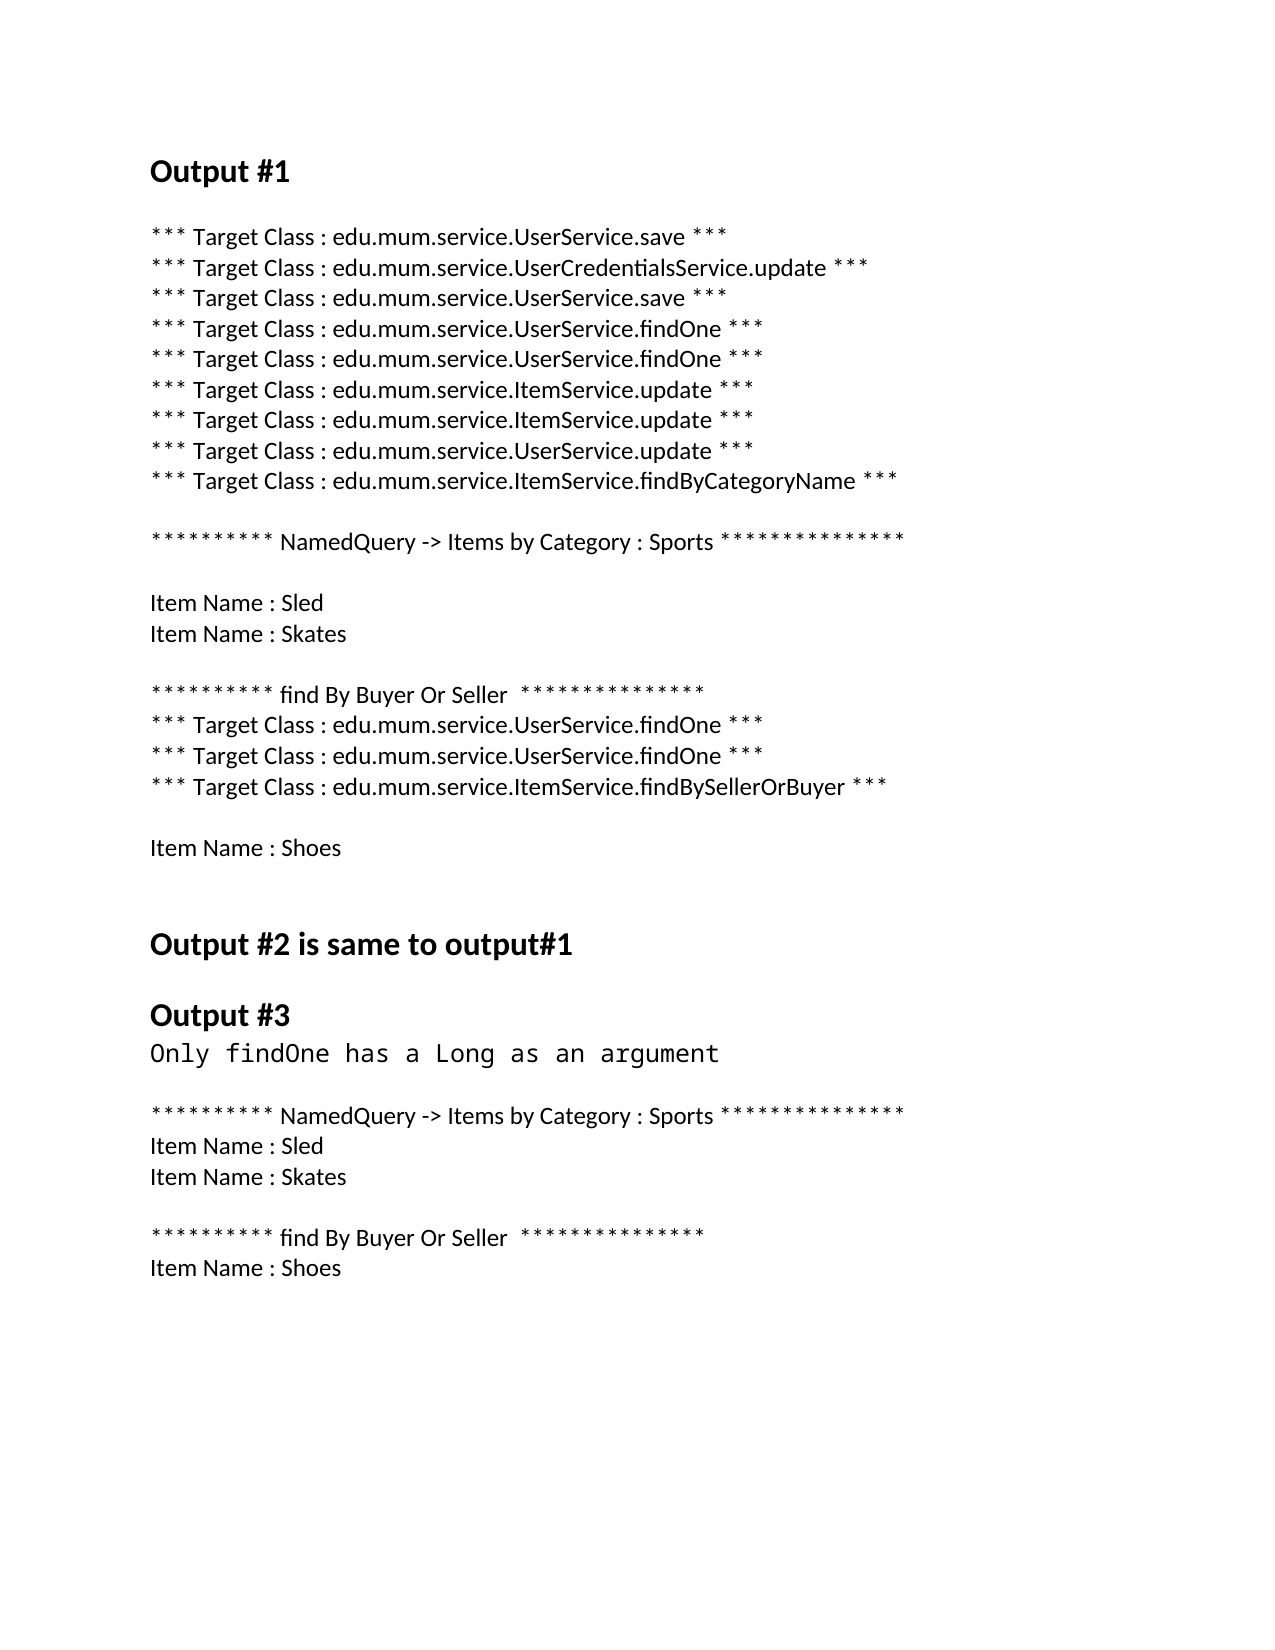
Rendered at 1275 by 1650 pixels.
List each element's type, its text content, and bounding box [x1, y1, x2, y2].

text *** Target Class : edu.mum.service.UserService.update *** [150, 435, 1125, 465]
text ********** find By Buyer Or Seller *************** [150, 679, 1125, 709]
text ********** NamedQuery -> Items by Category : Sports *************** [150, 526, 1125, 557]
text Output #2 is same to output#1 [150, 923, 1125, 964]
text *** Target Class : edu.mum.service.ItemService.update *** [150, 404, 1125, 435]
text *** Target Class : edu.mum.service.ItemService.findBySellerOrBuyer *** [150, 771, 1125, 801]
text Item Name : Skates [150, 1161, 1125, 1191]
text *** Target Class : edu.mum.service.UserService.save *** [150, 221, 1125, 252]
text *** Target Class : edu.mum.service.UserService.save *** [150, 282, 1125, 313]
text Item Name : Skates [150, 618, 1125, 648]
text ********** NamedQuery -> Items by Category : Sports *************** [150, 1100, 1125, 1130]
text Only findOne has a Long as an argument [150, 1035, 1125, 1069]
text Output #3 [150, 994, 1125, 1035]
text *** Target Class : edu.mum.service.ItemService.update *** [150, 374, 1125, 404]
text Item Name : Sled [150, 1130, 1125, 1161]
text Item Name : Shoes [150, 1252, 1125, 1283]
text *** Target Class : edu.mum.service.UserCredentialsService.update *** [150, 252, 1125, 282]
text *** Target Class : edu.mum.service.UserService.findOne *** [150, 343, 1125, 374]
text ********** find By Buyer Or Seller *************** [150, 1222, 1125, 1252]
text *** Target Class : edu.mum.service.ItemService.findByCategoryName *** [150, 465, 1125, 496]
text *** Target Class : edu.mum.service.UserService.findOne *** [150, 740, 1125, 771]
text Item Name : Shoes [150, 832, 1125, 862]
text *** Target Class : edu.mum.service.UserService.findOne *** [150, 709, 1125, 740]
text Item Name : Sled [150, 587, 1125, 618]
text Output #1 [150, 150, 1125, 191]
text *** Target Class : edu.mum.service.UserService.findOne *** [150, 313, 1125, 343]
